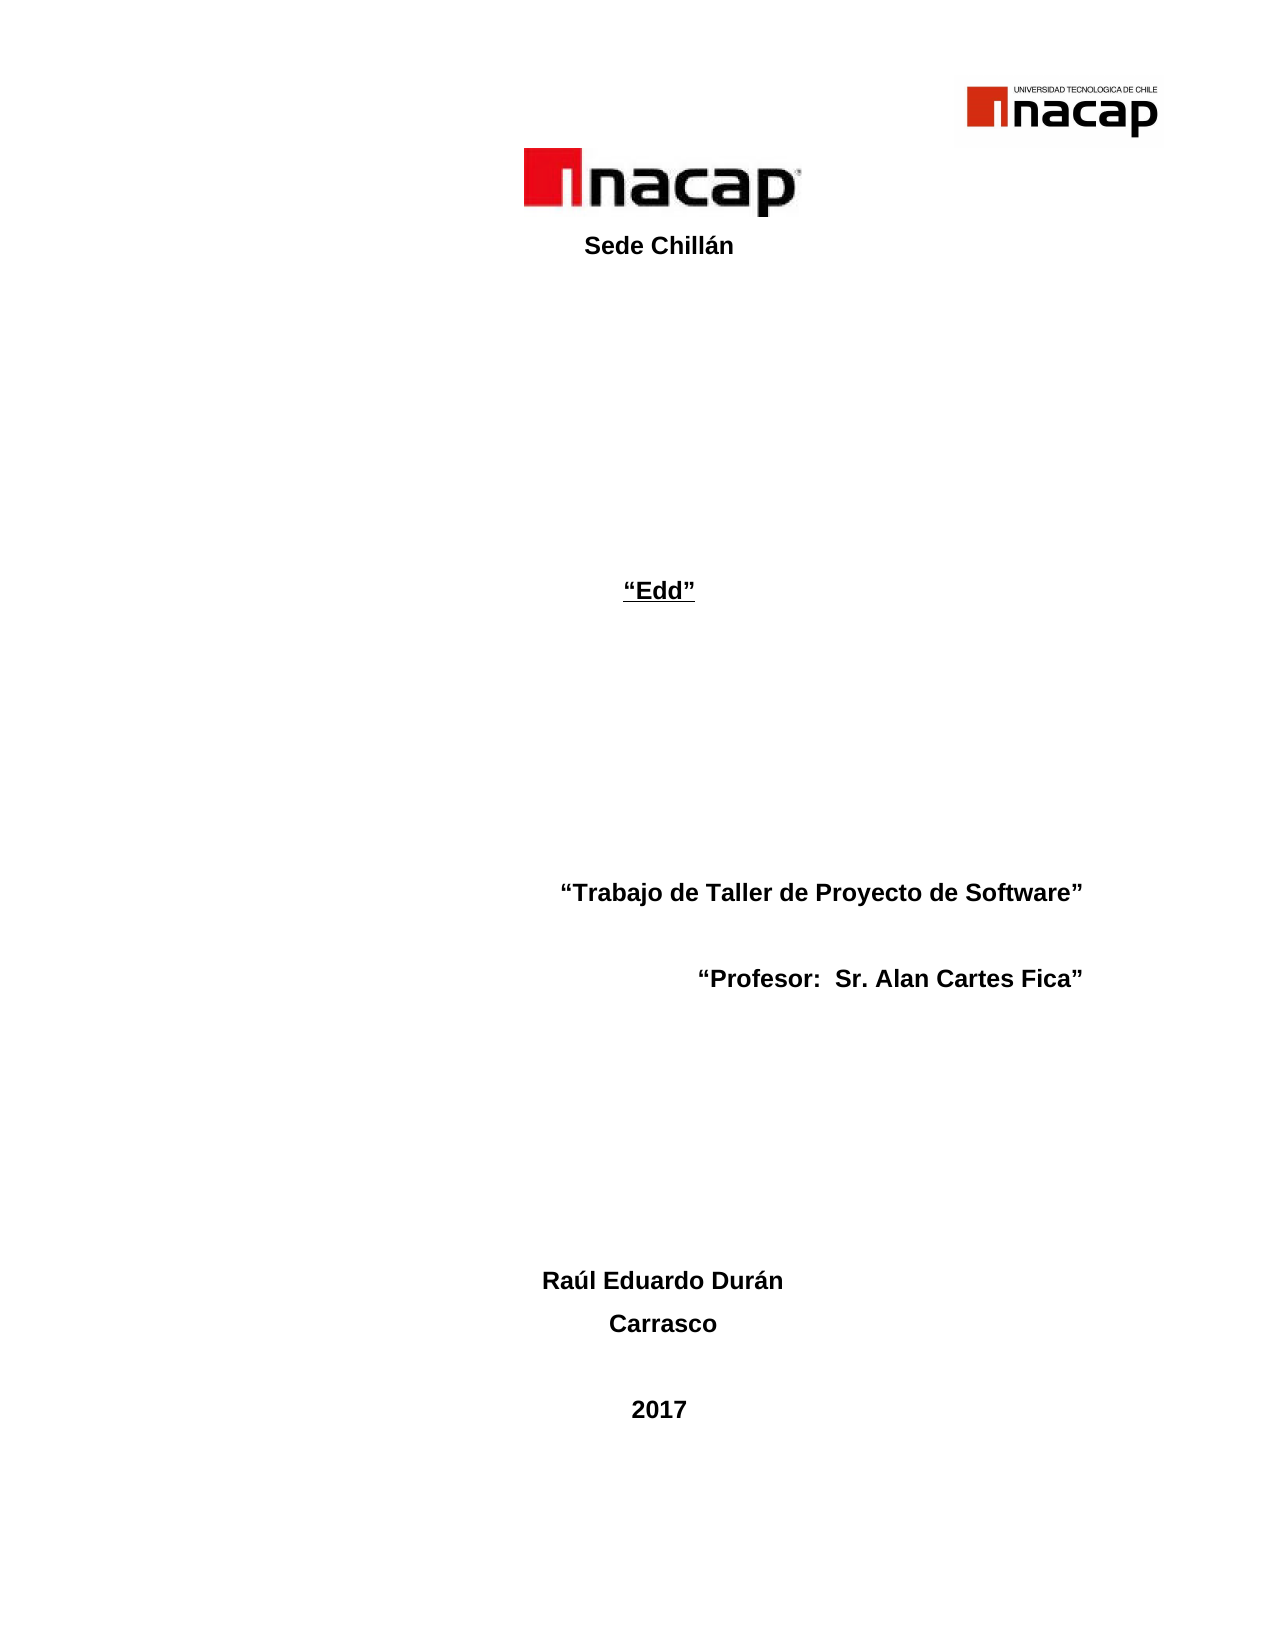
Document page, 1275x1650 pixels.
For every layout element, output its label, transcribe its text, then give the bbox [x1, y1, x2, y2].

text “Edd” [236, 576, 1082, 605]
text “Trabajo de Taller de Proyecto de Software” [236, 878, 1084, 907]
text “Profesor: Sr. Alan Cartes Fica” [236, 964, 1084, 993]
picture [953, 75, 1165, 148]
picture [523, 147, 802, 217]
text Raúl Eduardo Durán Carrasco [515, 1266, 811, 1338]
text Sede Chillán [236, 231, 1082, 260]
subtitle 2017 [515, 1395, 804, 1424]
